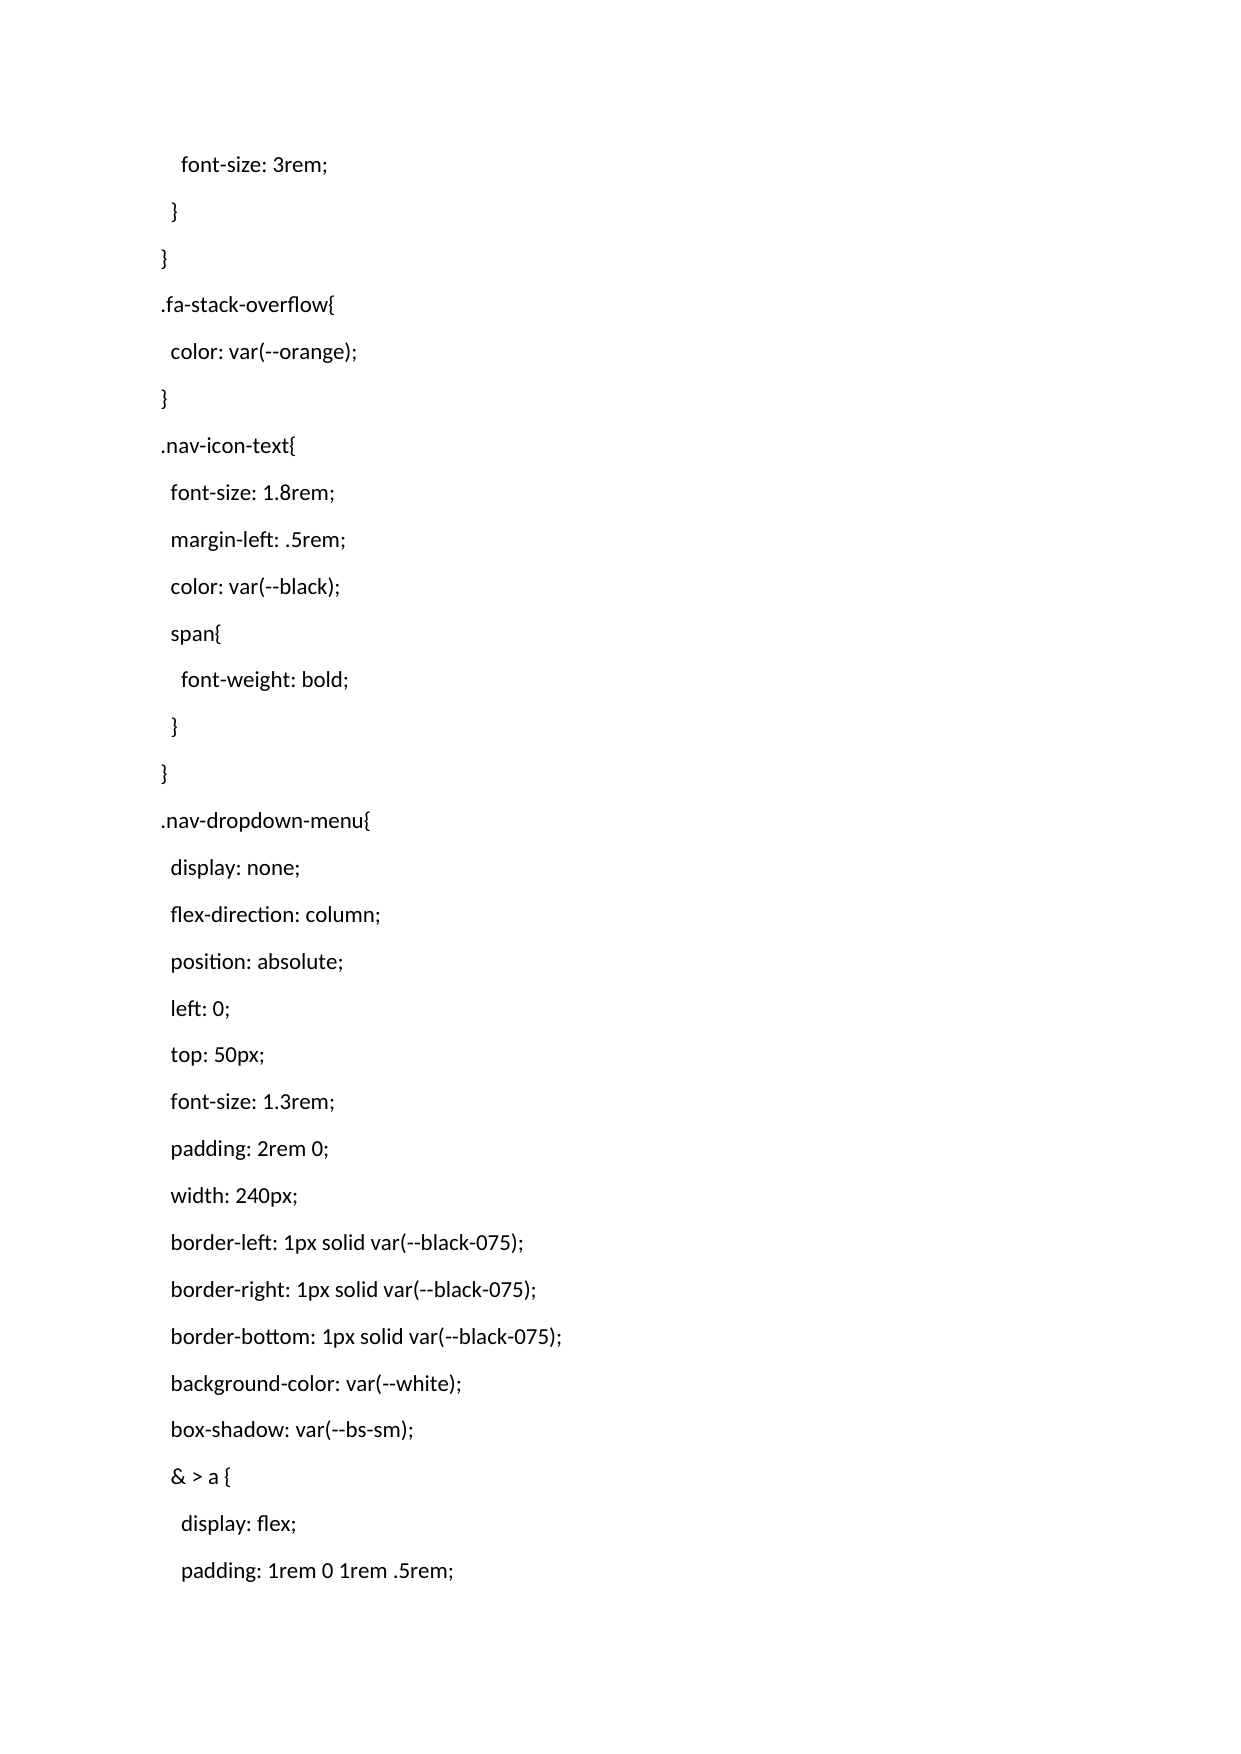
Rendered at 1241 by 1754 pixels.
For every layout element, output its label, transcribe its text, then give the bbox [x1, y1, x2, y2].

text } [150, 759, 1090, 787]
text display: flex; [150, 1509, 1090, 1537]
text left: 0; [150, 994, 1090, 1022]
text background-color: var(--white); [150, 1369, 1090, 1397]
text font-size: 1.3rem; [150, 1087, 1090, 1116]
text .nav-dropdown-menu{ [150, 806, 1090, 834]
text .nav-icon-text{ [150, 431, 1090, 459]
text } [150, 712, 1090, 741]
text border-bottom: 1px solid var(--black-075); [150, 1322, 1090, 1350]
text flex-direction: column; [150, 900, 1090, 928]
text font-weight: bold; [150, 666, 1090, 694]
text box-shadow: var(--bs-sm); [150, 1416, 1090, 1444]
text width: 240px; [150, 1181, 1090, 1209]
text color: var(--black); [150, 572, 1090, 600]
text font-size: 1.8rem; [150, 478, 1090, 506]
text .fa-stack-overflow{ [150, 291, 1090, 319]
text span{ [150, 619, 1090, 647]
text font-size: 3rem; [150, 150, 1090, 178]
text } [150, 244, 1090, 272]
text } [150, 384, 1090, 412]
text padding: 2rem 0; [150, 1134, 1090, 1162]
text position: absolute; [150, 947, 1090, 975]
text } [150, 197, 1090, 225]
text border-left: 1px solid var(--black-075); [150, 1228, 1090, 1256]
text display: none; [150, 853, 1090, 881]
text padding: 1rem 0 1rem .5rem; [150, 1556, 1090, 1584]
text border-right: 1px solid var(--black-075); [150, 1275, 1090, 1303]
text margin-left: .5rem; [150, 525, 1090, 553]
text color: var(--orange); [150, 337, 1090, 366]
text top: 50px; [150, 1041, 1090, 1069]
text & > a { [150, 1462, 1090, 1491]
